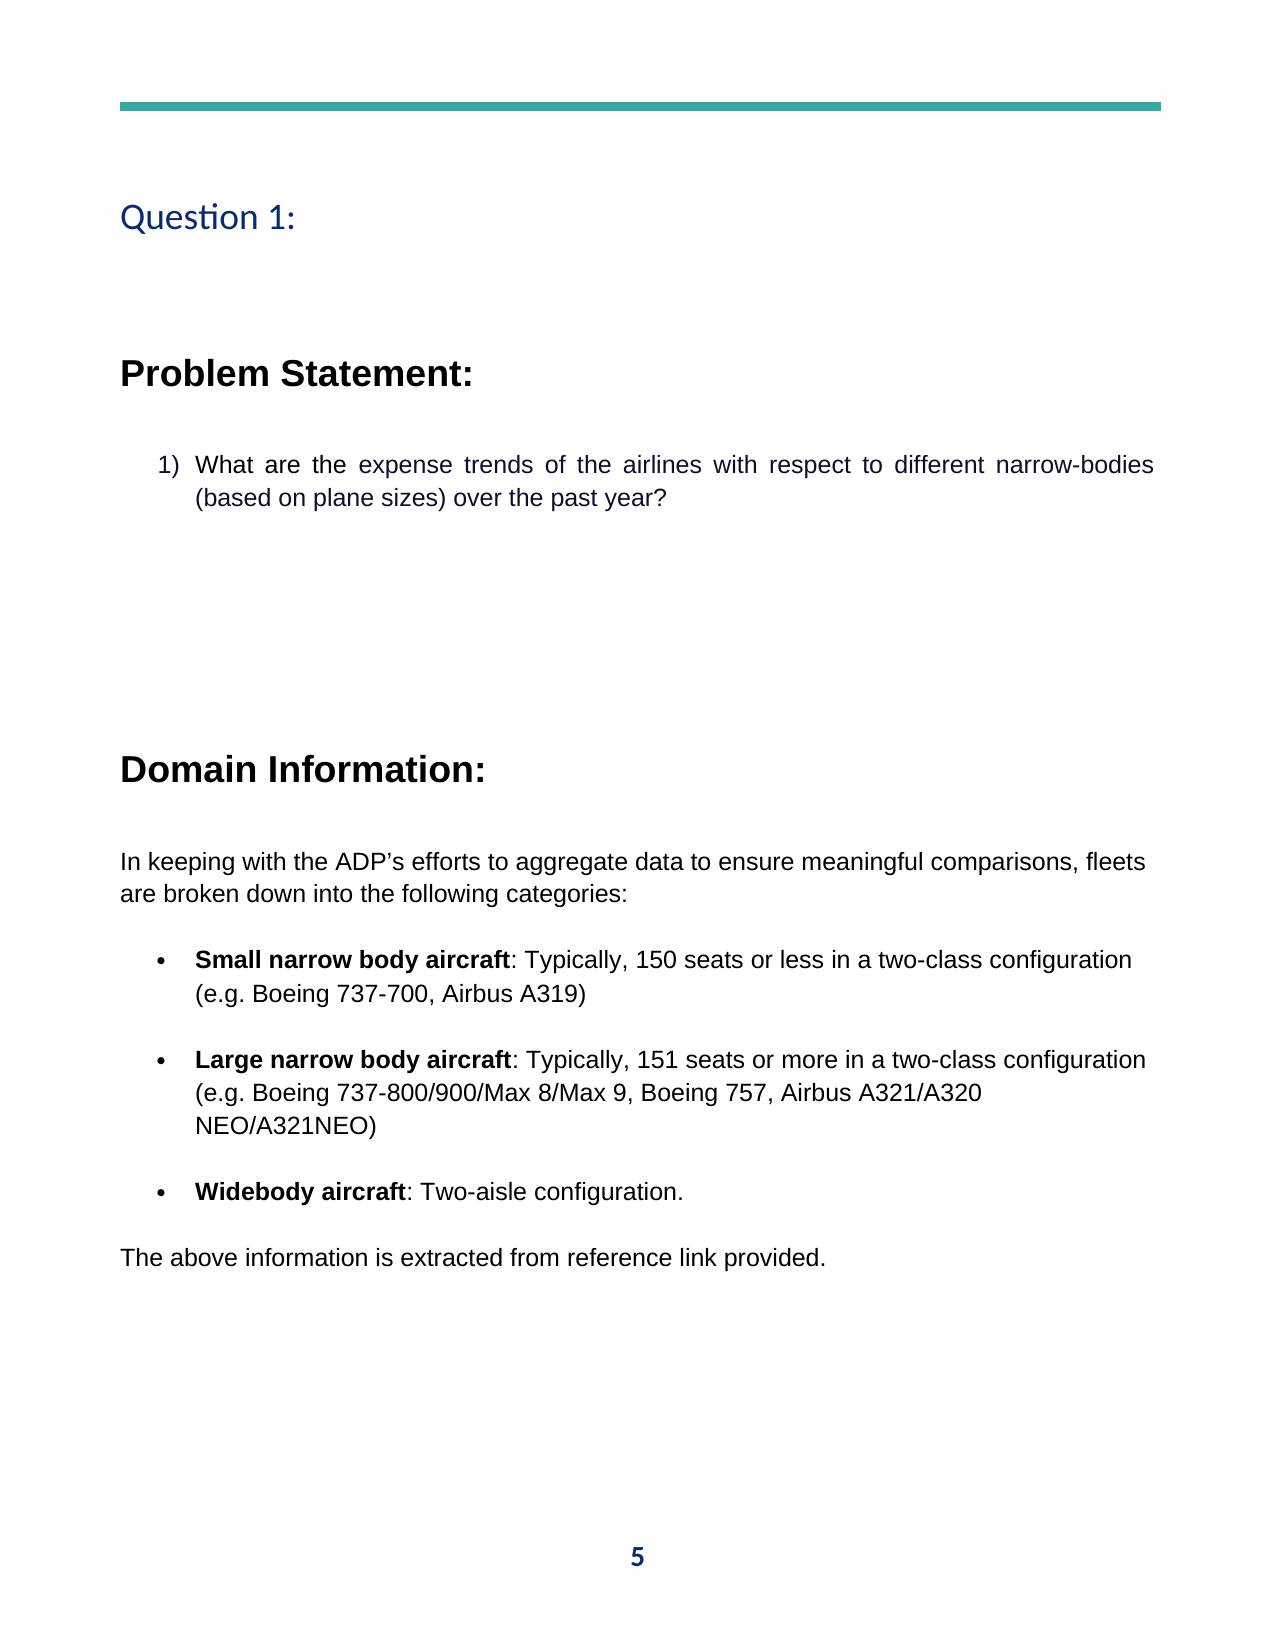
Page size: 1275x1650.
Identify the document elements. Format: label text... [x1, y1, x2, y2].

text The above information is extracted from reference link provided. [120, 1243, 1155, 1271]
text Question 1: [120, 193, 1155, 239]
list Widebody aircraft: Two-aisle configuration. [157, 1177, 1155, 1205]
list What are the expense trends of the airlines with respect to different narrow-bodies (based on plane sizes) over the past year? [157, 450, 1155, 512]
text Domain Information: [120, 747, 1155, 790]
list Small narrow body aircraft: Typically, 150 seats or less in a two-class configuration (e.g. Boeing 737-700, Airbus A319) [157, 946, 1155, 1007]
list Large narrow body aircraft: Typically, 151 seats or more in a two-class configuration (e.g. Boeing 737-800/900/Max 8/Max 9, Boeing 757, Airbus A321/A320 NEO/A321NEO) [157, 1044, 1155, 1139]
text In keeping with the ADP’s efforts to aggregate data to ensure meaningful comparisons, fleets are broken down into the following categories: [120, 846, 1155, 908]
text Problem Statement: [120, 351, 1155, 394]
